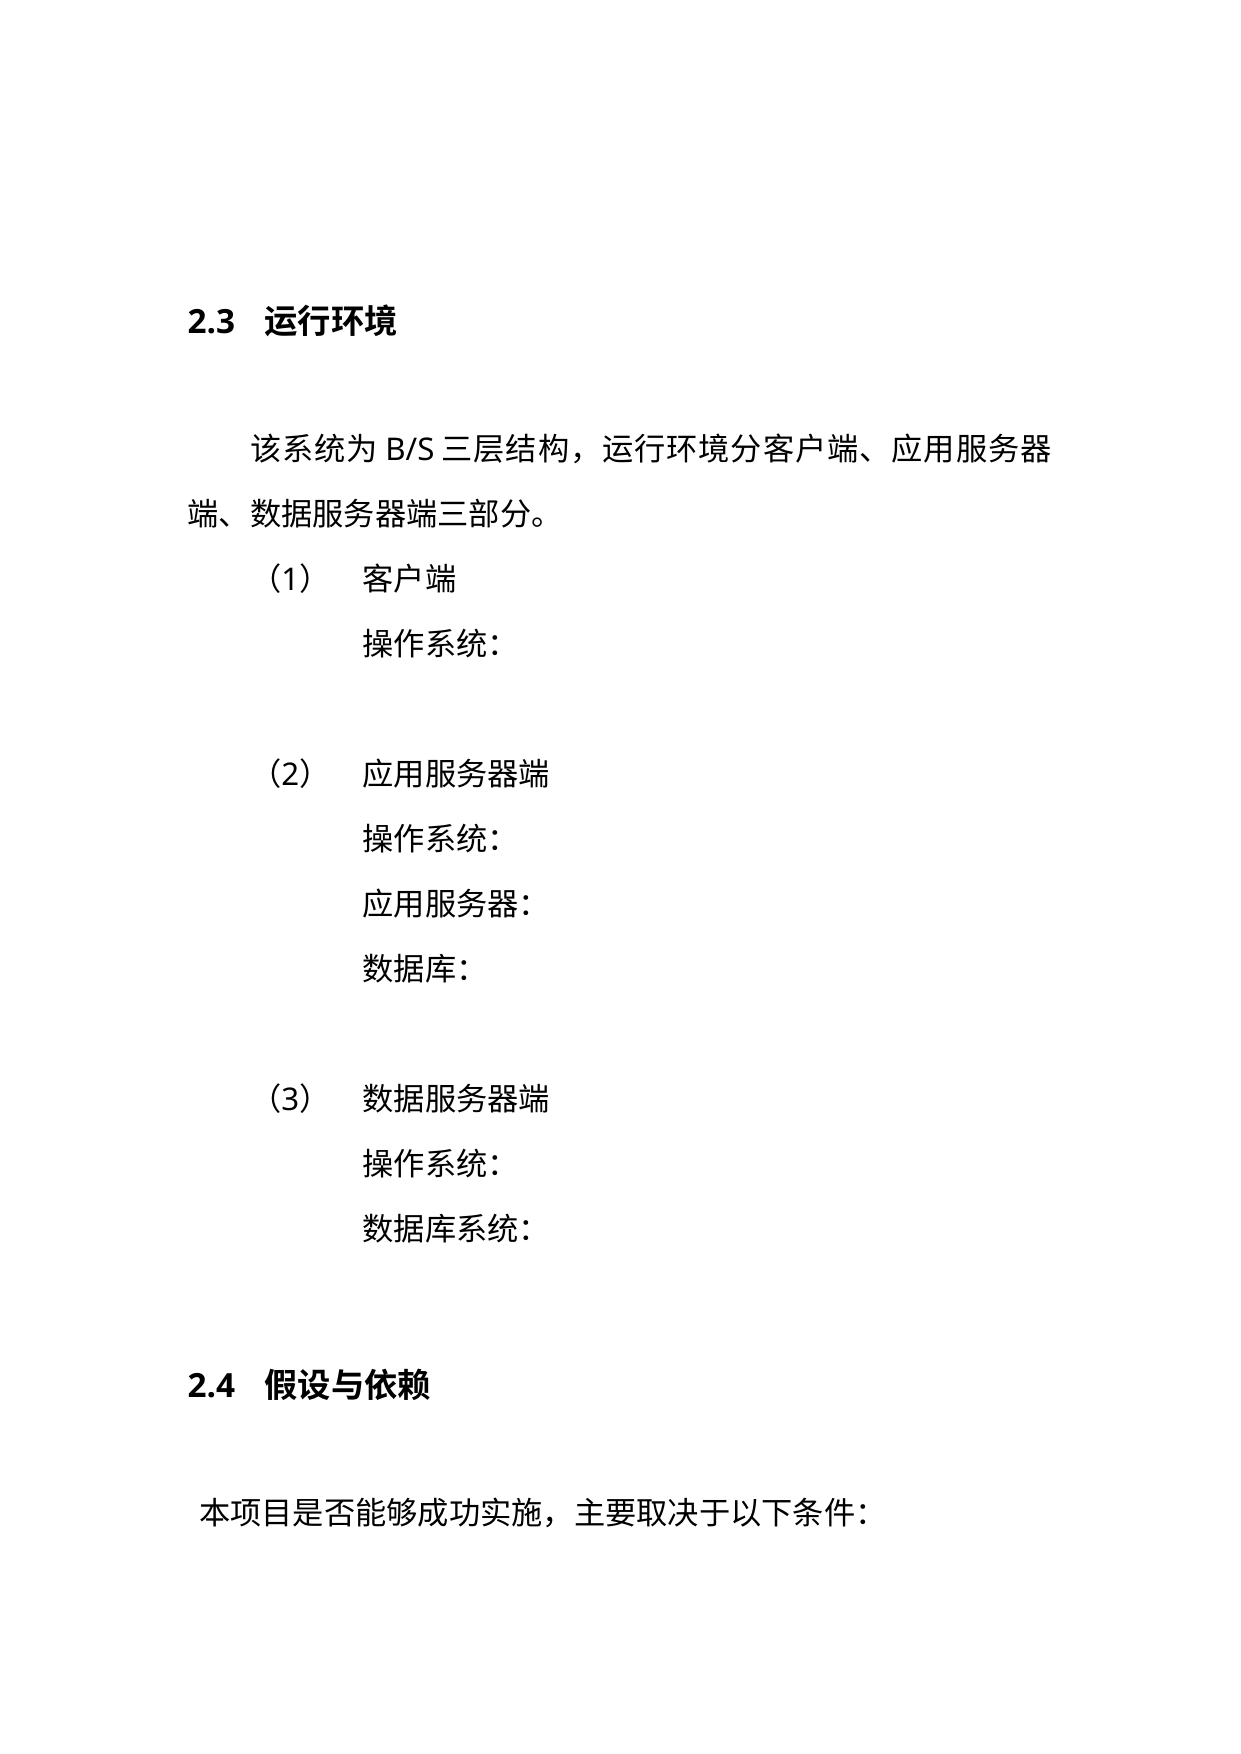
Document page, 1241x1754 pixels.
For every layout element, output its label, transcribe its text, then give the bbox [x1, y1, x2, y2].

list 应用服务器： [362, 869, 1053, 934]
text 该系统为B/S三层结构，运行环境分客户端、应用服务器端、数据服务器端三部分。 [187, 414, 1053, 544]
list 数据库： [362, 934, 1053, 999]
text 本项目是否能够成功实施，主要取决于以下条件： [187, 1478, 1053, 1543]
list 操作系统： [362, 804, 1053, 869]
list 客户端 [250, 544, 1053, 609]
list 操作系统： [362, 1129, 1053, 1194]
list 应用服务器端 [250, 739, 1053, 804]
list 数据服务器端 [250, 1064, 1053, 1129]
list 数据库系统： [362, 1194, 1053, 1259]
subtitle 假设与依赖 [187, 1351, 1053, 1416]
subtitle 运行环境 [187, 287, 1053, 352]
list 操作系统： [362, 609, 1053, 674]
